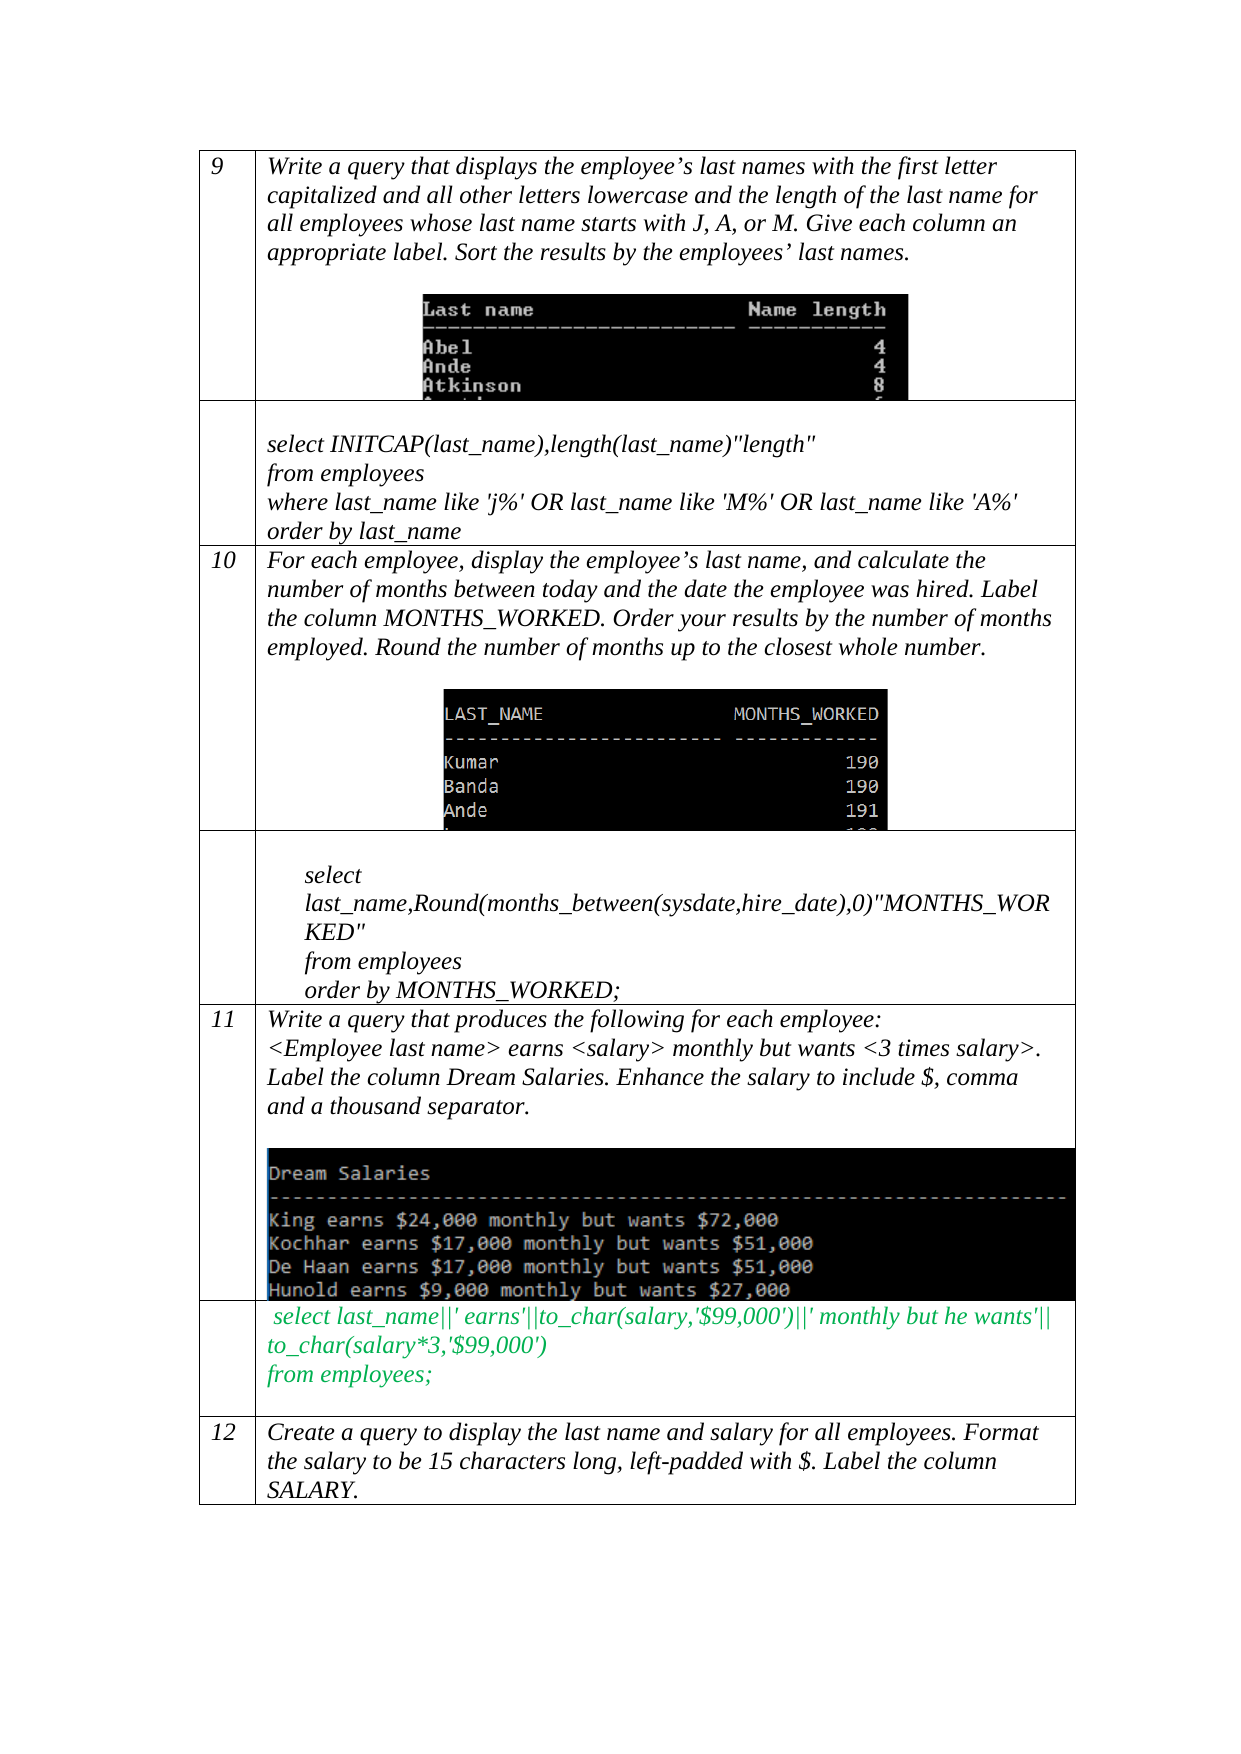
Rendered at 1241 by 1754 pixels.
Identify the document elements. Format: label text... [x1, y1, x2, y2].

table_cell select INITCAP(last_name),length(last_name)"length" from employees where last_name like 'j%' OR last_name like 'M%' OR last_name like 'A%' order by last_name [256, 401, 1075, 544]
table_cell For each employee, display the employee’s last name, and calculate the number of months between today and the date the employee was hired. Label the column MONTHS_WORKED. Order your results by the number of months employed. Round the number of months up to the closest whole number. [256, 546, 1075, 830]
table_cell [200, 401, 255, 544]
picture [443, 689, 888, 830]
table_cell select last_name||' earns'||to_char(salary,'$99,000')||' monthly but he wants'||to_char(salary*3,'$99,000') from employees; [256, 1301, 1075, 1416]
table_cell 12 [200, 1417, 255, 1503]
table_cell 11 [200, 1005, 255, 1300]
table_cell [200, 831, 255, 1003]
table_cell 9 [200, 151, 255, 400]
table_cell select last_name,Round(months_between(sysdate,hire_date),0)"MONTHS_WORKED" from employees order by MONTHS_WORKED; [256, 831, 1075, 1003]
picture [266, 1148, 1076, 1301]
picture [422, 294, 909, 400]
table_cell [200, 1301, 255, 1416]
table_cell Write a query that displays the employee’s last names with the first letter capitalized and all other letters lowercase and the length of the last name for all employees whose last name starts with J, A, or M. Give each column an appropriate label. Sort the results by the employees’ last names. [256, 151, 1075, 400]
table_cell Write a query that produces the following for each employee: <Employee last name> earns <salary> monthly but wants <3 times salary>. Label the column Dream Salaries. Enhance the salary to include $, comma and a thousand separator. [256, 1005, 1075, 1300]
table_cell 10 [200, 546, 255, 830]
